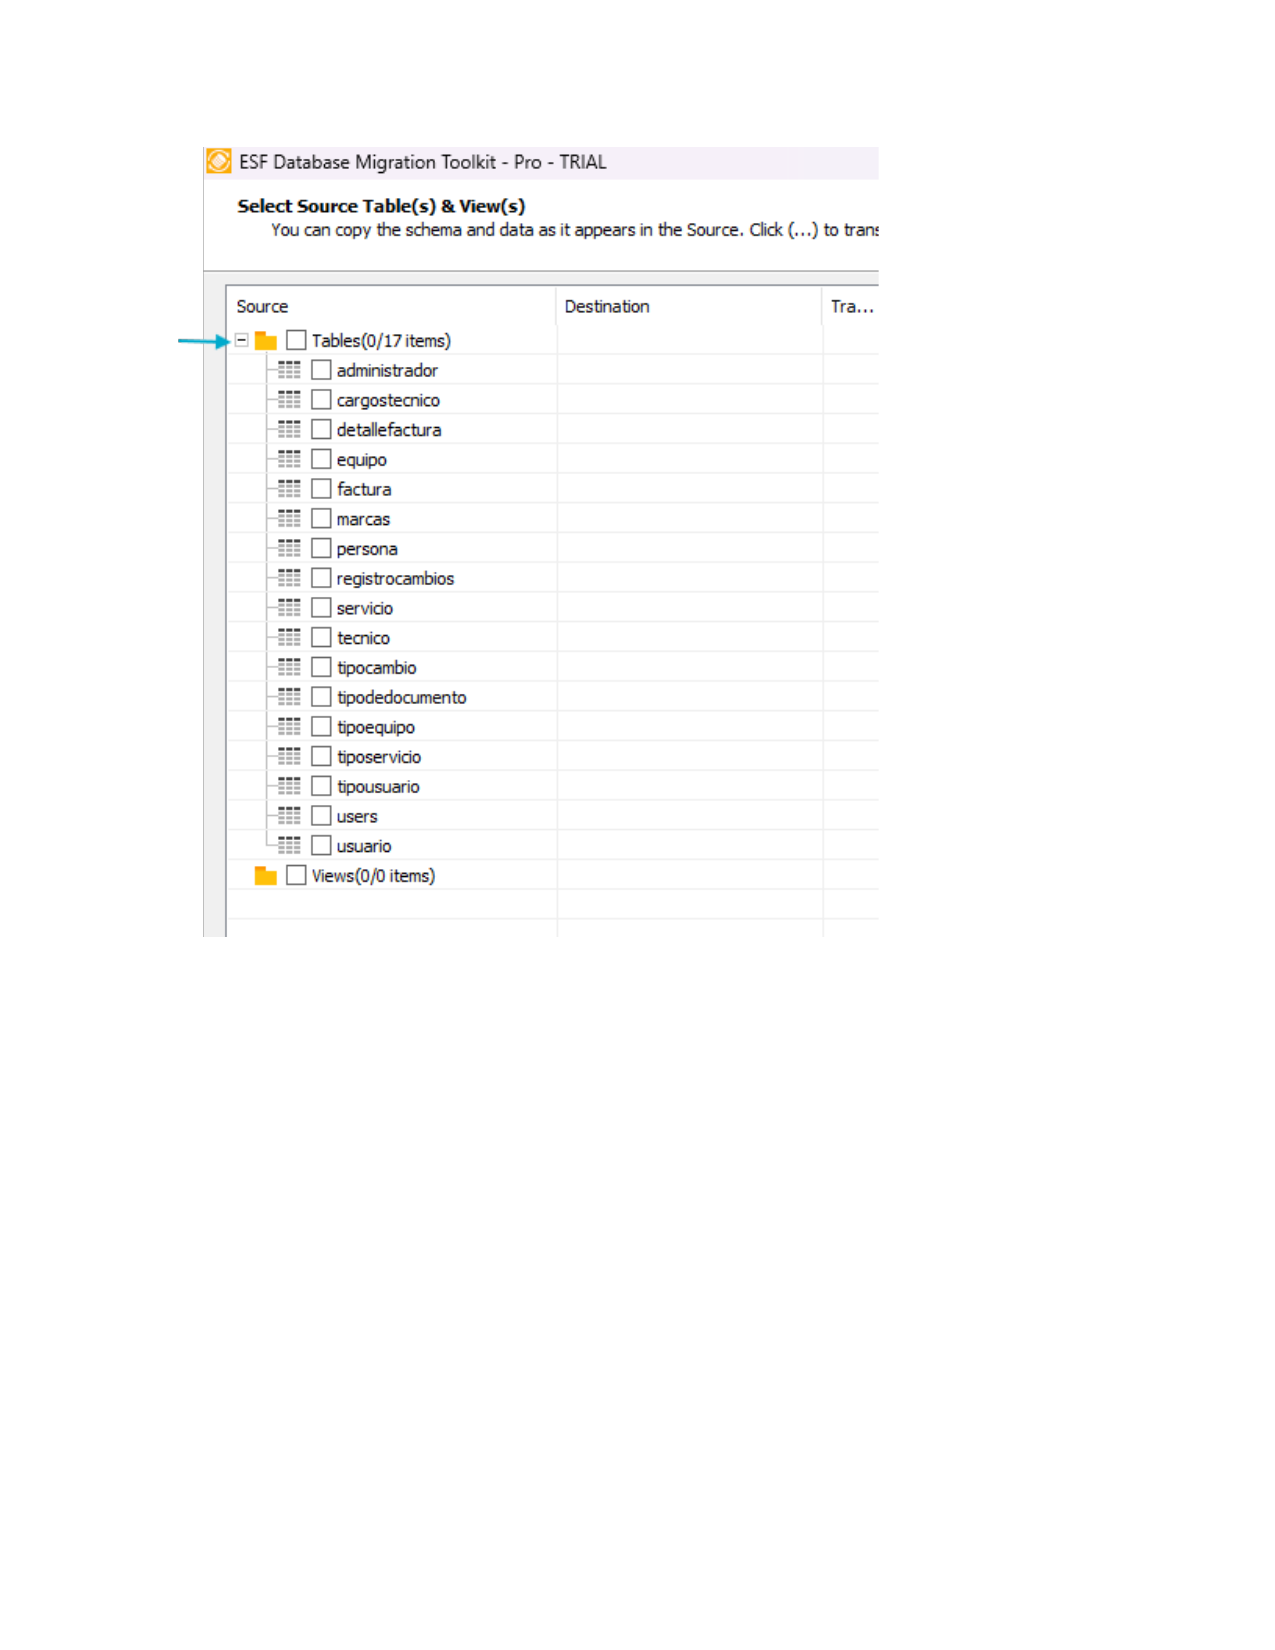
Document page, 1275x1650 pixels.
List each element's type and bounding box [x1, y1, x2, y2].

picture [177, 147, 879, 937]
